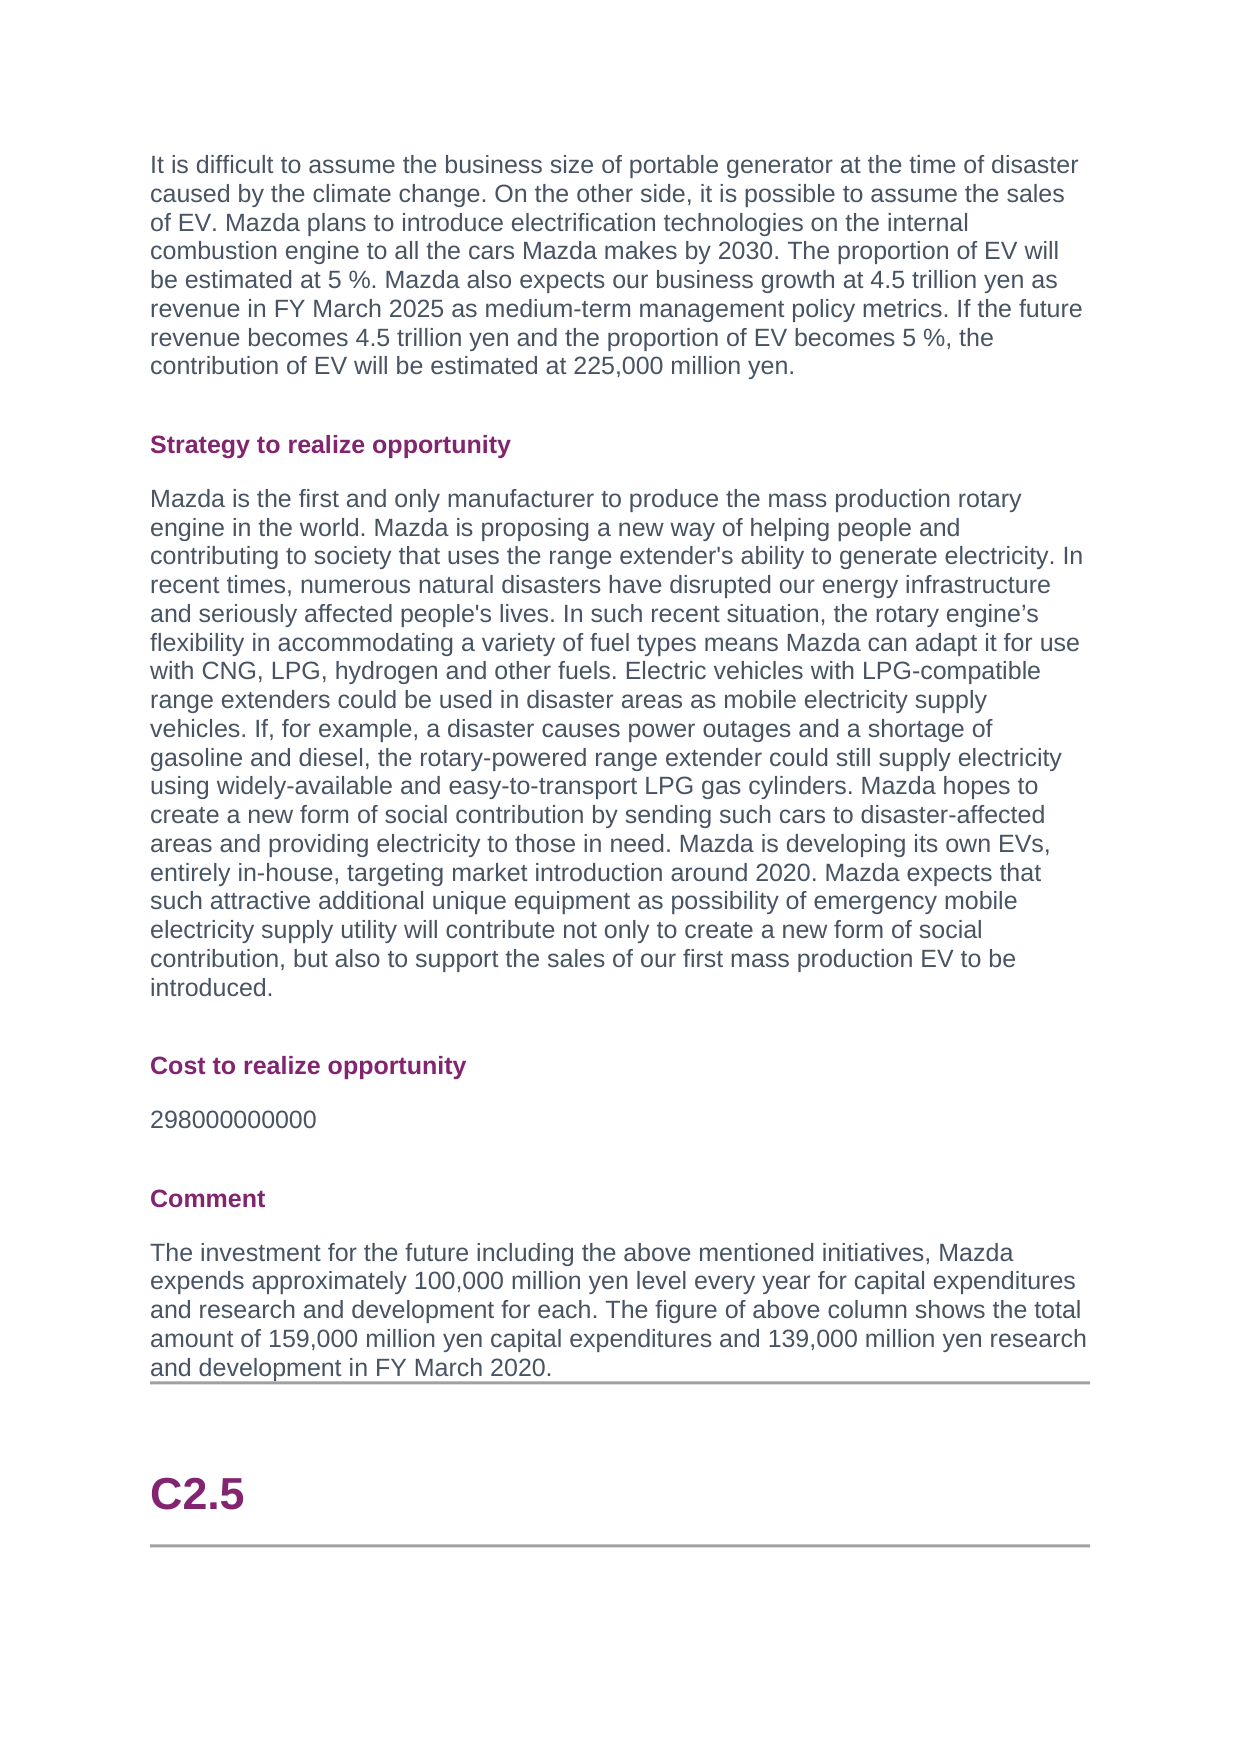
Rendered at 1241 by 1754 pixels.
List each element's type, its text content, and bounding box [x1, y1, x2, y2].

subtitle Comment [150, 1184, 1090, 1212]
subtitle Strategy to realize opportunity [150, 430, 1090, 459]
subtitle C2.5 [150, 1411, 1090, 1519]
text It is difficult to assume the business size of portable generator at the time of disaster caused by the climate change. On the other side, it is possible to assume the sales of EV. Mazda plans to introduce electrification technologies on the internal combustion engine to all the cars Mazda makes by 2030. The proportion of EV will be estimated at 5 %. Mazda also expects our business growth at 4.5 trillion yen as revenue in FY March 2025 as medium-term management policy metrics. If the future revenue becomes 4.5 trillion yen and the proportion of EV becomes 5 %, the contribution of EV will be estimated at 225,000 million yen. [150, 150, 1090, 380]
subtitle Cost to realize opportunity [150, 1051, 1090, 1080]
text 298000000000 [150, 1105, 1090, 1134]
text The investment for the future including the above mentioned initiatives, Mazda expends approximately 100,000 million yen level every year for capital expenditures and research and development for each. The figure of above column shows the total amount of 159,000 million yen capital expenditures and 139,000 million yen research and development in FY March 2020. [150, 1237, 1090, 1381]
text Mazda is the first and only manufacturer to produce the mass production rotary engine in the world. Mazda is proposing a new way of helping people and contributing to society that uses the range extender's ability to generate electricity. In recent times, numerous natural disasters have disrupted our energy infrastructure and seriously affected people's lives. In such recent situation, the rotary engine’s flexibility in accommodating a variety of fuel types means Mazda can adapt it for use with CNG, LPG, hydrogen and other fuels. Electric vehicles with LPG-compatible range extenders could be used in disaster areas as mobile electricity supply vehicles. If, for example, a disaster causes power outages and a shortage of gasoline and diesel, the rotary-powered range extender could still supply electricity using widely-available and easy-to-transport LPG gas cylinders. Mazda hopes to create a new form of social contribution by sending such cars to disaster-affected areas and providing electricity to those in need. Mazda is developing its own EVs, entirely in-house, targeting market introduction around 2020. Mazda expects that such attractive additional unique equipment as possibility of emergency mobile electricity supply utility will contribute not only to create a new form of social contribution, but also to support the sales of our first mass production EV to be introduced. [150, 484, 1090, 1001]
